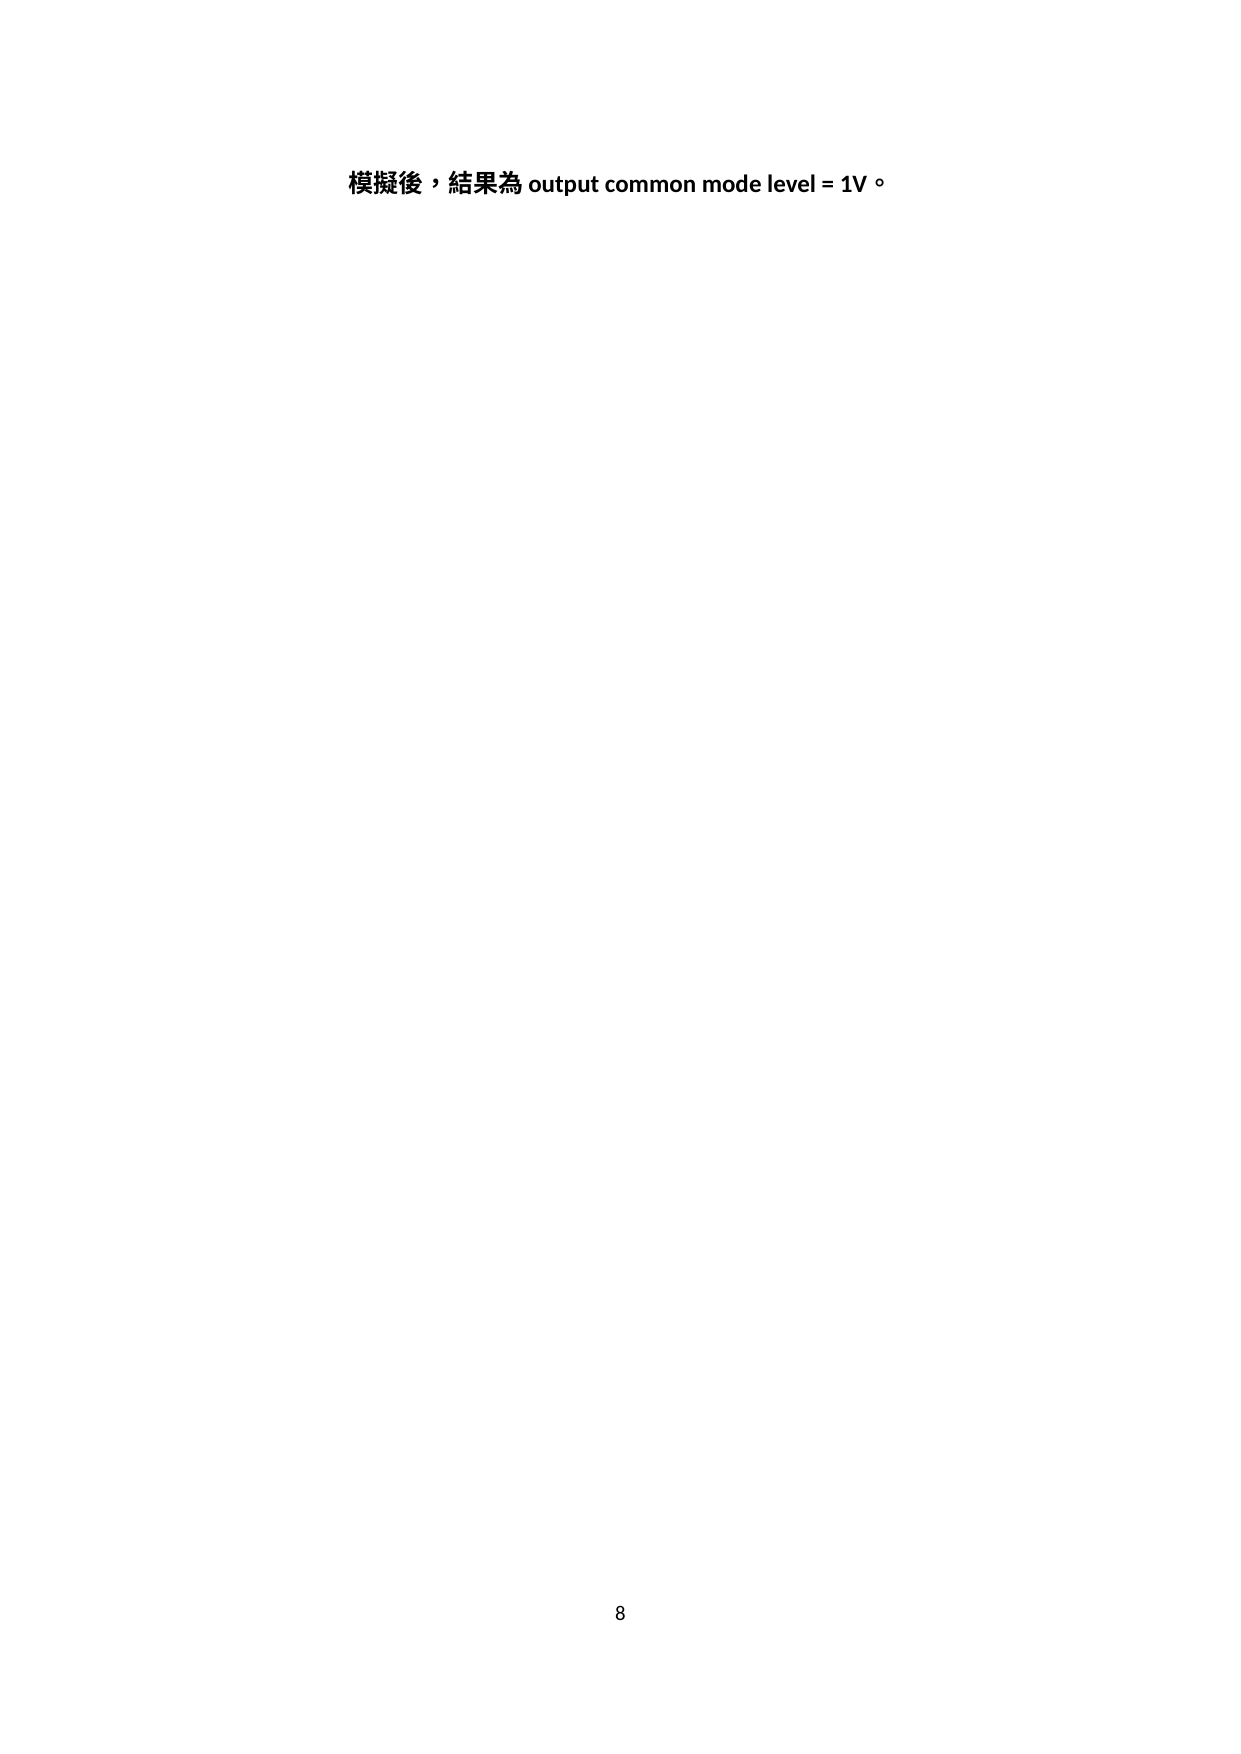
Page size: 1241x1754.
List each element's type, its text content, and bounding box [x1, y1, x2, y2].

text 模擬後，結果為output common mode level = 1V。 [187, 162, 1053, 200]
